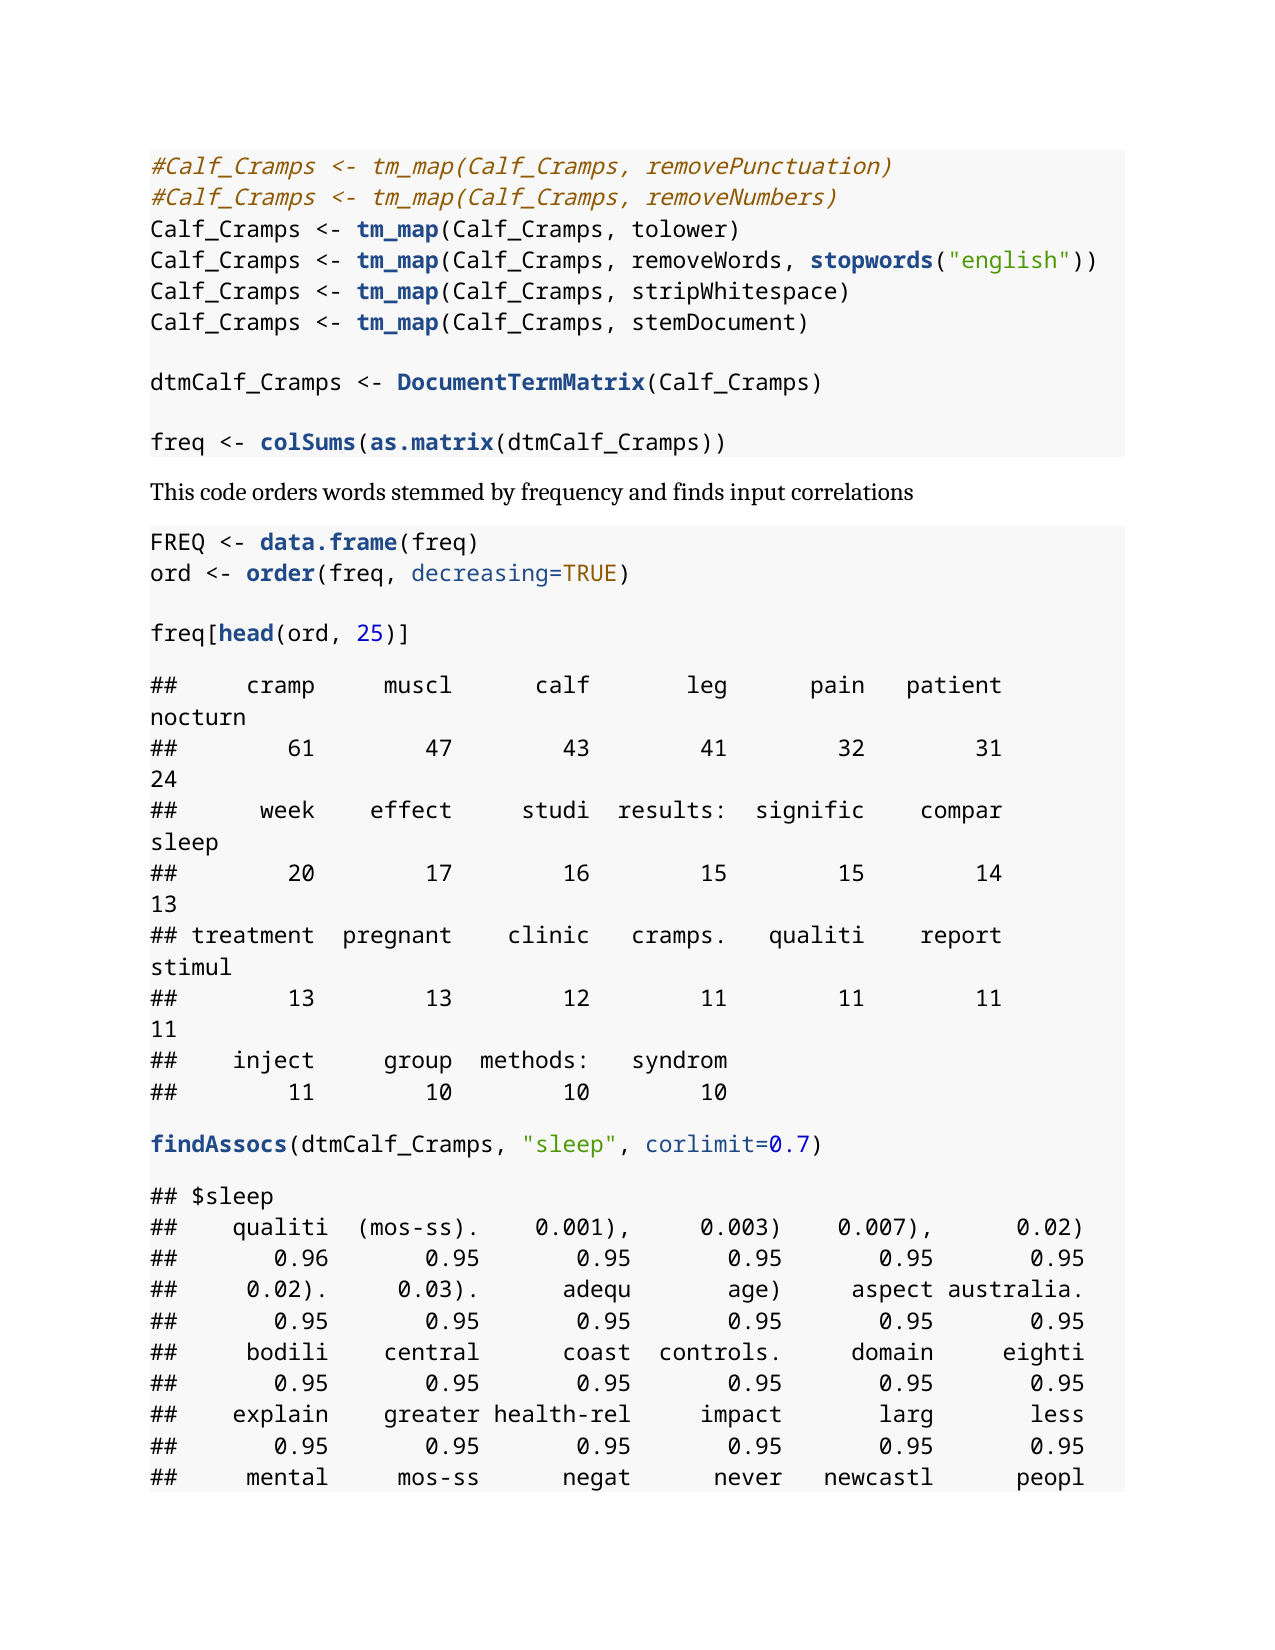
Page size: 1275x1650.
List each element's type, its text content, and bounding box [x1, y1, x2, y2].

text FREQ <- data.frame(freq) ord <- order(freq, decreasing=TRUE) freq[head(ord, 25)] [150, 526, 1125, 648]
text findAssocs(dtmCalf_Cramps, "sleep", corlimit=0.7) [150, 1127, 1125, 1159]
text #Calf_Cramps <- tm_map(Calf_Cramps, removePunctuation) #Calf_Cramps <- tm_map(Calf_Cramps, removeNumbers) Calf_Cramps <- tm_map(Calf_Cramps, tolower) Calf_Cramps <- tm_map(Calf_Cramps, removeWords, stopwords("english")) Calf_Cramps <- tm_map(Calf_Cramps, stripWhitespace) Calf_Cramps <- tm_map(Calf_Cramps, stemDocument) dtmCalf_Cramps <- DocumentTermMatrix(Calf_Cramps) freq <- colSums(as.matrix(dtmCalf_Cramps)) [150, 150, 1125, 457]
text ## cramp muscl calf leg pain patient nocturn ## 61 47 43 41 32 31 24 ## week effect studi results: signific compar sleep ## 20 17 16 15 15 14 13 ## treatment pregnant clinic cramps. qualiti report stimul ## 13 13 12 11 11 11 11 ## inject group methods: syndrom ## 11 10 10 10 [150, 669, 1125, 1107]
text This code orders words stemmed by frequency and finds input correlations [150, 478, 1125, 507]
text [150, 1179, 1125, 1492]
